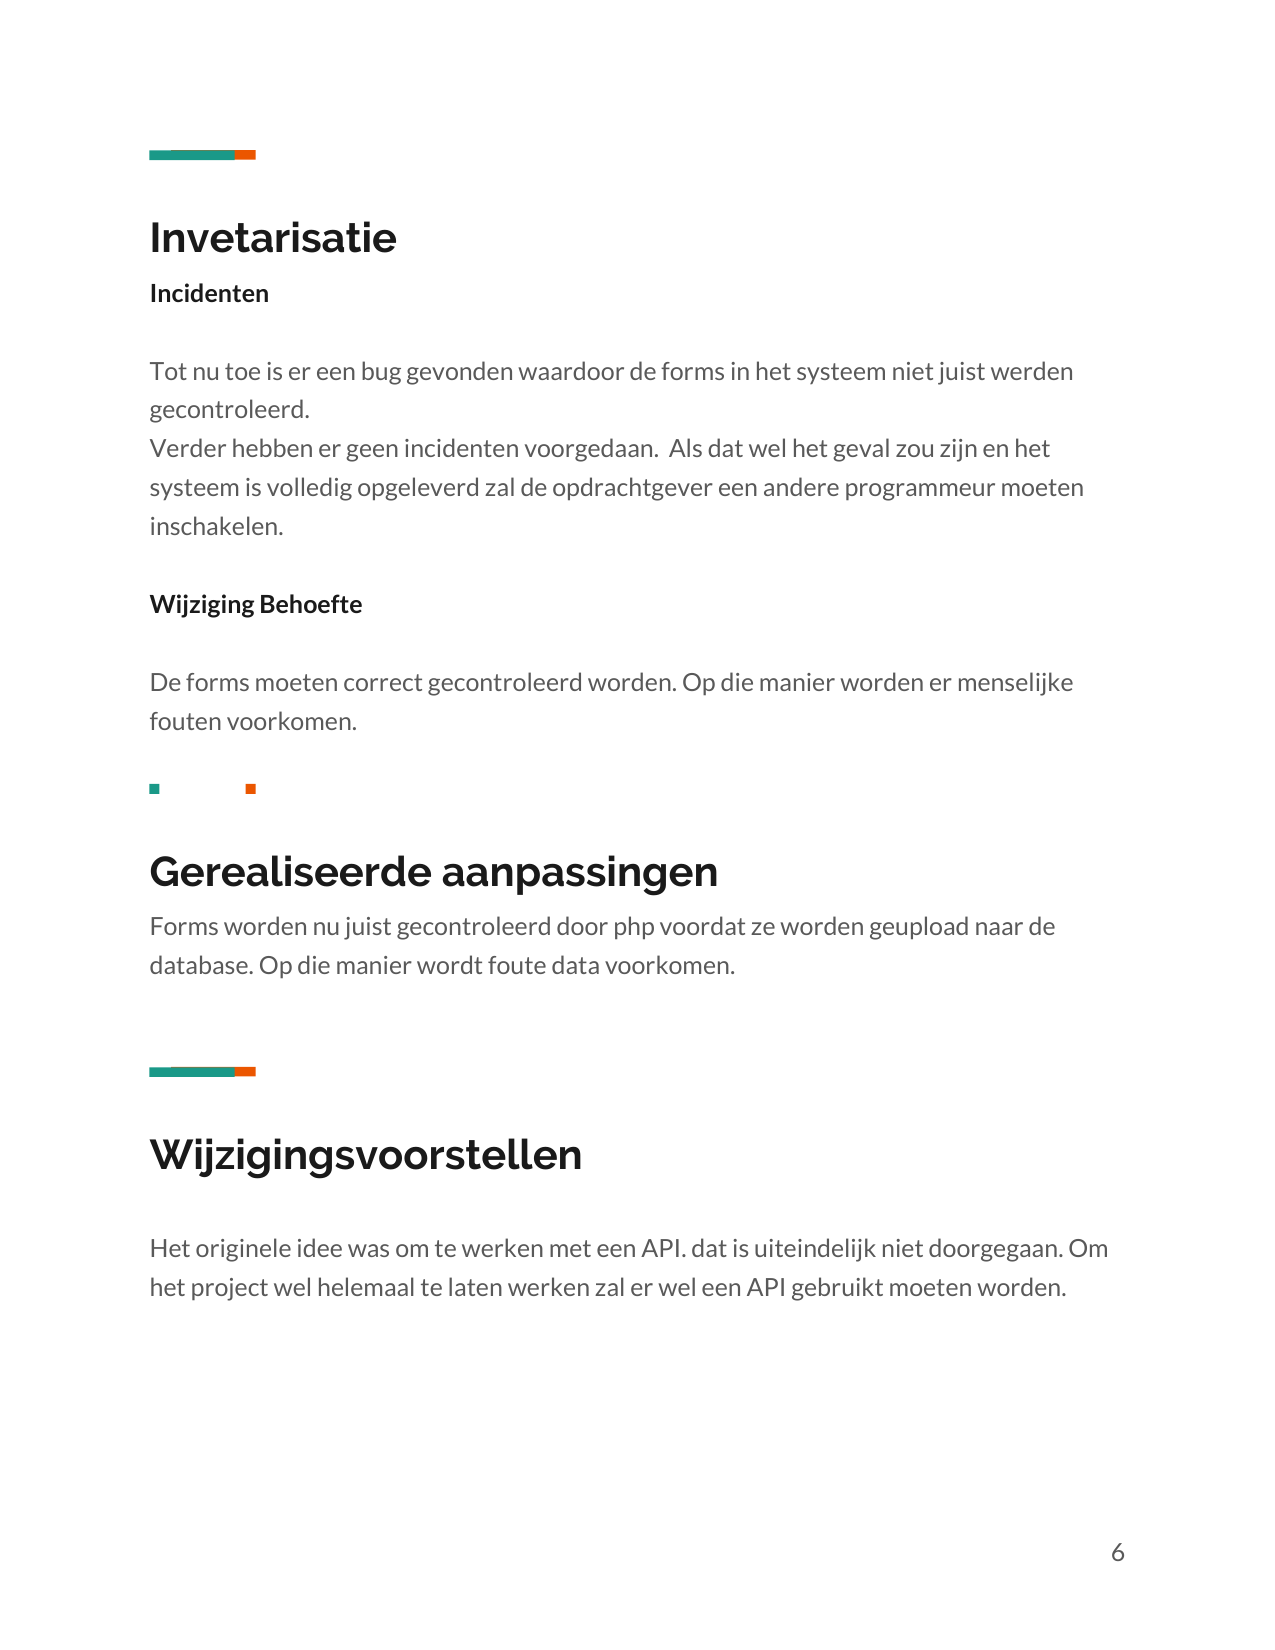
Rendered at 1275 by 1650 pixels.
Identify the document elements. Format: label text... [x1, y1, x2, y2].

subtitle Wijzigingsvoorstellen [149, 1131, 1125, 1179]
subtitle Wijziging Behoefte [149, 589, 1125, 619]
subtitle Incidenten [149, 277, 1125, 307]
text Het originele idee was om te werken met een API. dat is uiteindelijk niet doorgegaan. Om het project wel helemaal te laten werken zal er wel een API gebruikt moeten worden. [149, 1233, 1125, 1302]
text De forms moeten correct gecontroleerd worden. Op die manier worden er menselijke fouten voorkomen. [149, 667, 1125, 736]
text Forms worden nu juist gecontroleerd door php voordat ze worden geupload naar de database. Op die manier wordt foute data voorkomen. [149, 911, 1125, 980]
text Verder hebben er geen incidenten voorgedaan. Als dat wel het geval zou zijn en het systeem is volledig opgeleverd zal de opdrachtgever een andere programmeur moeten inschakelen. [149, 433, 1125, 541]
subtitle Gerealiseerde aanpassingen [149, 847, 1125, 896]
text Tot nu toe is er een bug gevonden waardoor de forms in het systeem niet juist werden gecontroleerd. [149, 355, 1125, 424]
subtitle Invetarisatie [149, 214, 1125, 263]
